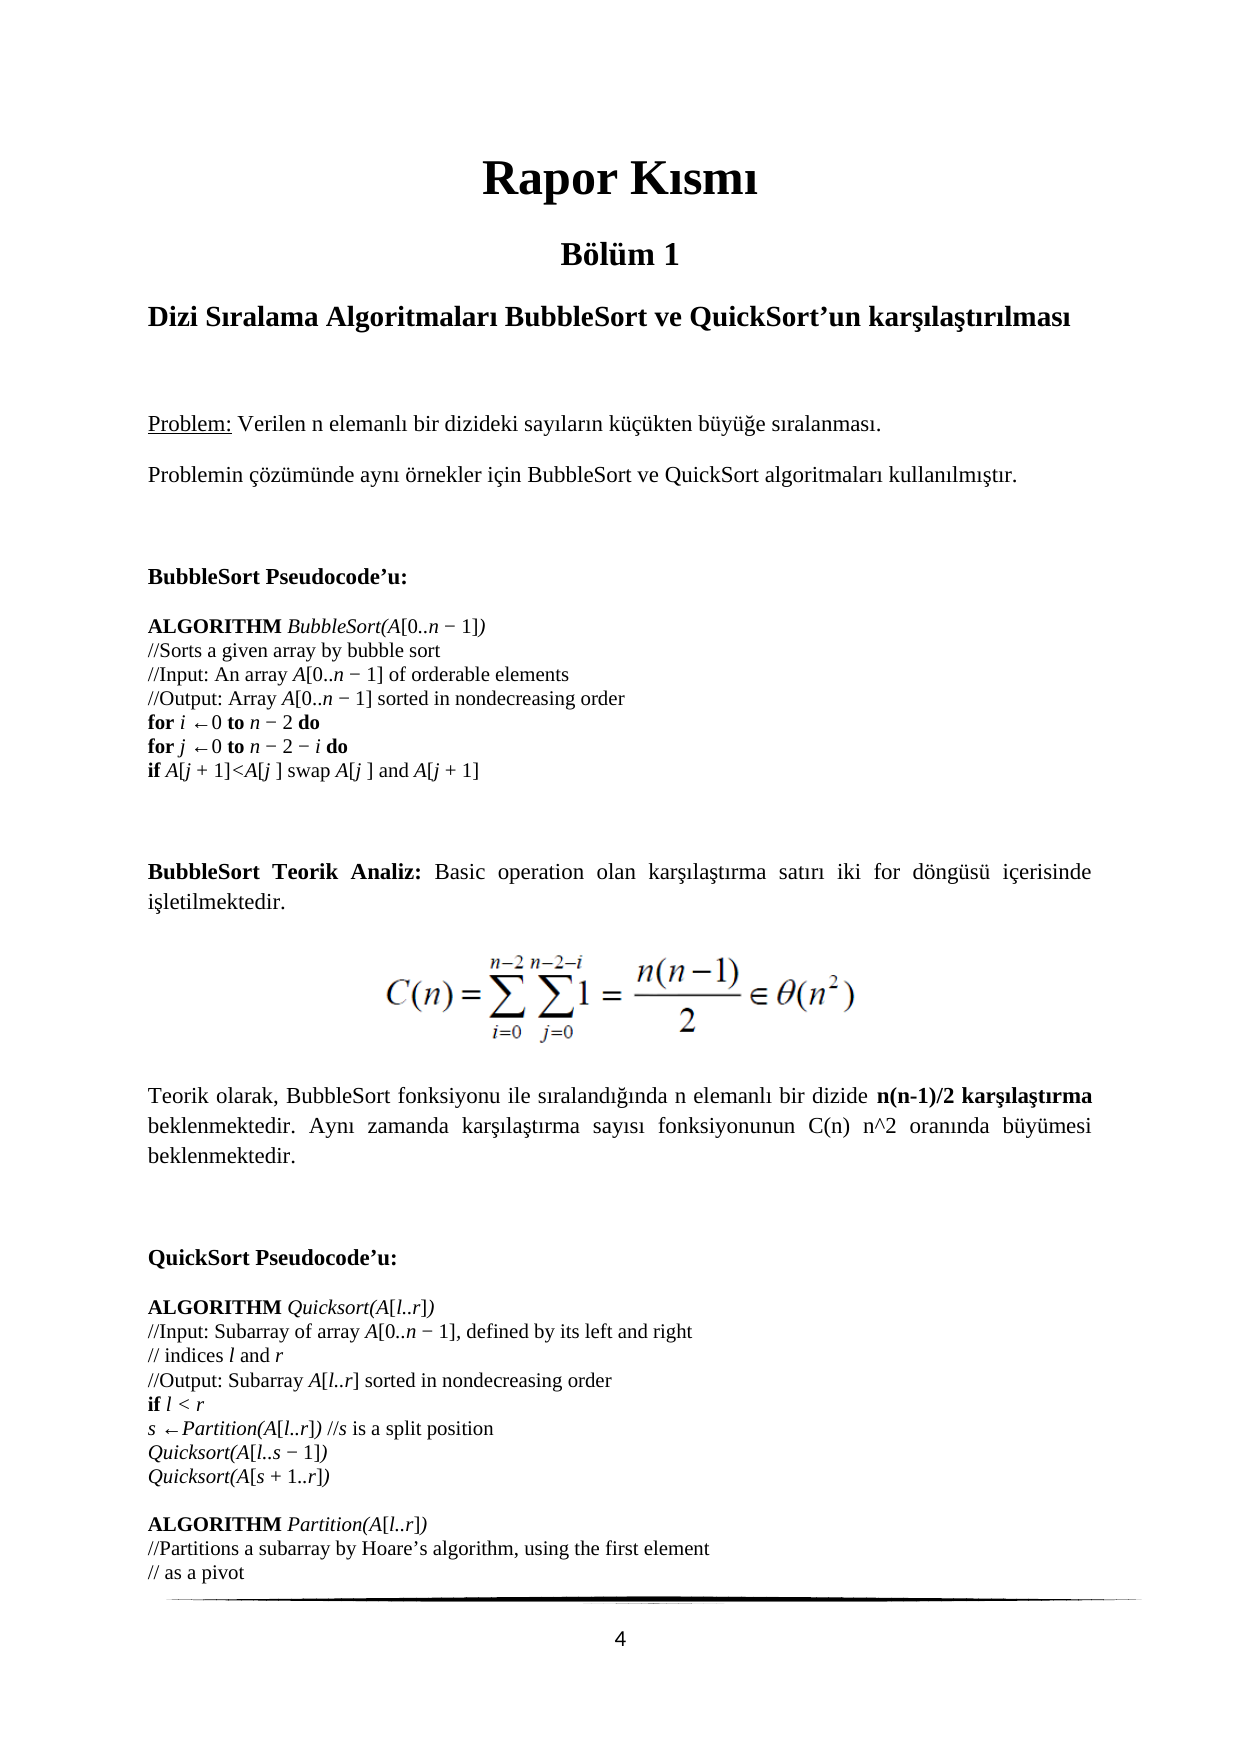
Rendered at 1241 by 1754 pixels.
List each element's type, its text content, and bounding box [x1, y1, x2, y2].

text Teorik olarak, BubbleSort fonksiyonu ile sıralandığında n elemanlı bir dizide n(n-1)/2 karşılaştırma beklenmektedir. Aynı zamanda karşılaştırma sayısı fonksiyonunun C(n) n^2 oranında büyümesi beklenmektedir. [148, 1082, 1093, 1168]
text for j ←0 to n − 2 − i do [148, 734, 1093, 758]
text for i ←0 to n − 2 do [148, 710, 1093, 734]
text //Input: An array A[0..n − 1] of orderable elements [148, 662, 1093, 686]
text //Output: Array A[0..n − 1] sorted in nondecreasing order [148, 686, 1093, 710]
text ALGORITHM Partition(A[l..r]) [148, 1512, 1093, 1536]
text ALGORITHM Quicksort(A[l..r]) [148, 1295, 1093, 1319]
text BubbleSort Teorik Analiz: Basic operation olan karşılaştırma satırı iki for döngüsü içerisinde işletilmektedir. [148, 858, 1093, 914]
picture [166, 1596, 1142, 1604]
text // indices l and r [148, 1343, 1093, 1367]
text //Sorts a given array by bubble sort [148, 638, 1093, 662]
text Dizi Sıralama Algoritmaları BubbleSort ve QuickSort’un karşılaştırılması [148, 299, 1093, 333]
text //Output: Subarray A[l..r] sorted in nondecreasing order [148, 1367, 1093, 1392]
text //Partitions a subarray by Hoare’s algorithm, using the first element [148, 1536, 1093, 1560]
text if A[j + 1]<A[j ] swap A[j ] and A[j + 1] [148, 758, 1093, 782]
text if l < r [148, 1392, 1093, 1416]
text QuickSort Pseudocode’u: [148, 1244, 1093, 1271]
text BubbleSort Pseudocode’u: [148, 563, 1093, 589]
picture [363, 939, 878, 1057]
text Rapor Kısmı [148, 148, 1093, 205]
text Bölüm 1 [148, 234, 1093, 273]
text s ←Partition(A[l..r]) //s is a split position [148, 1416, 1093, 1440]
text Problem: Verilen n elemanlı bir dizideki sayıların küçükten büyüğe sıralanması. [148, 410, 1093, 436]
text Problemin çözümünde aynı örnekler için BubbleSort ve QuickSort algoritmaları kullanılmıştır. [148, 461, 1093, 487]
text Quicksort(A[s + 1..r]) [148, 1464, 1093, 1488]
text // as a pivot [148, 1560, 1093, 1584]
text //Input: Subarray of array A[0..n − 1], defined by its left and right [148, 1319, 1093, 1343]
text ALGORITHM BubbleSort(A[0..n − 1]) [148, 614, 1093, 638]
text Quicksort(A[l..s − 1]) [148, 1440, 1093, 1464]
